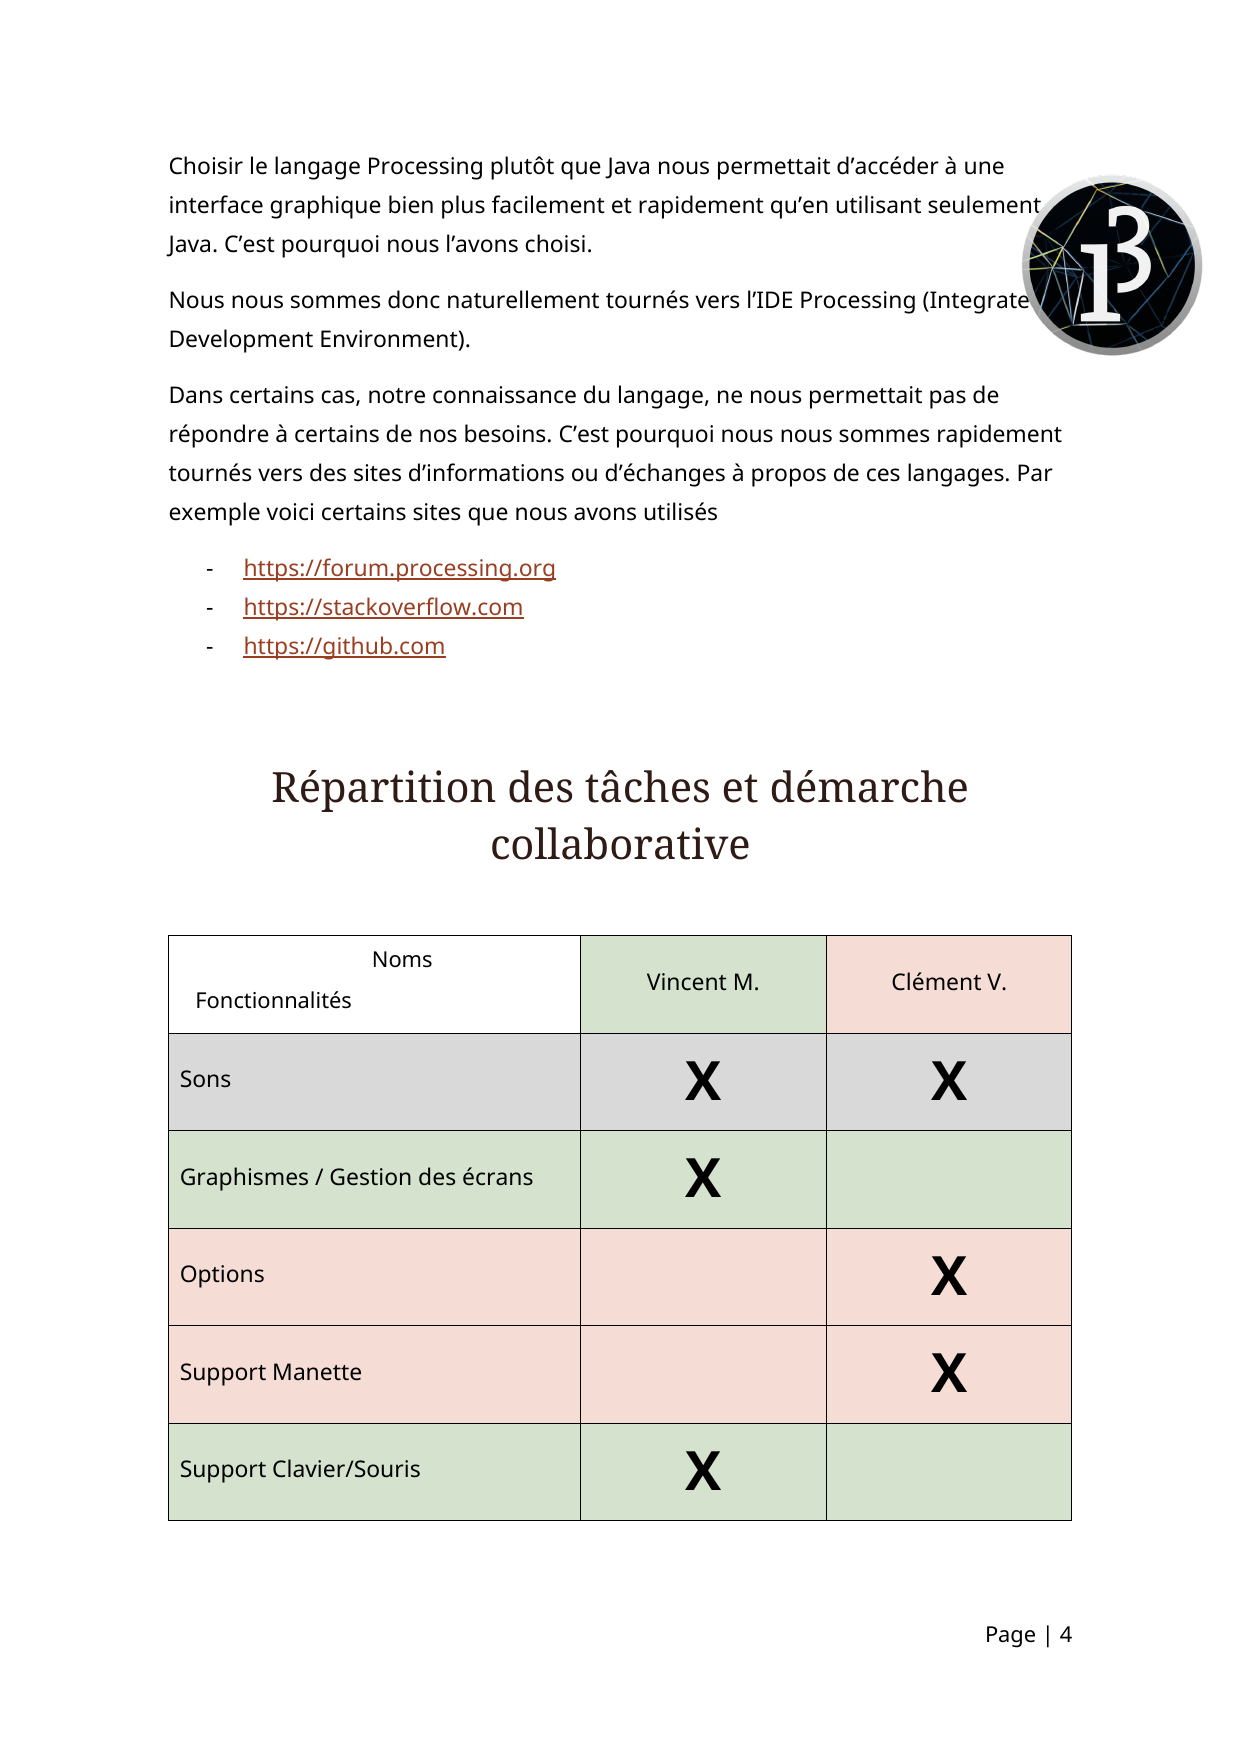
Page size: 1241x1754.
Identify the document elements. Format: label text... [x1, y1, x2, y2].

table_cell [581, 1229, 826, 1325]
list https://forum.processing.org [206, 552, 1072, 583]
table_cell X [827, 1326, 1071, 1423]
table_cell Support Clavier/Souris [169, 1424, 580, 1520]
table_cell Graphismes / Gestion des écrans [169, 1131, 580, 1228]
table_cell Sons [169, 1034, 580, 1130]
table_header Clément V. [827, 936, 1071, 1033]
text Dans certains cas, notre connaissance du langage, ne nous permettait pas de répondre à certains de nos besoins. C’est pourquoi nous nous sommes rapidement tournés vers des sites d’informations ou d’échanges à propos de ces langages. Par exemple voici certains sites que nous avons utilisés [168, 379, 1072, 527]
table_cell X [581, 1131, 826, 1228]
table_cell X [827, 1229, 1071, 1325]
table_cell Options [169, 1229, 580, 1325]
list https://stackoverflow.com [206, 591, 1072, 622]
table_cell [827, 1424, 1071, 1520]
text Nous nous sommes donc naturellement tournés vers l’IDE Processing (Integrated Development Environment). [168, 284, 1009, 354]
table_cell Support Manette [169, 1326, 580, 1423]
picture [1009, 162, 1214, 368]
subtitle Répartition des tâches et démarche collaborative [168, 758, 1072, 871]
list https://github.com [206, 630, 1072, 661]
table_cell [581, 1326, 826, 1423]
table_cell [827, 1131, 1071, 1228]
table_cell X [581, 1424, 826, 1520]
table_cell X [581, 1034, 826, 1130]
table_header Vincent M. [581, 936, 826, 1033]
text Choisir le langage Processing plutôt que Java nous permettait d’accéder à une interface graphique bien plus facilement et rapidement qu’en utilisant seulement Java. C’est pourquoi nous l’avons choisi. [168, 150, 1072, 259]
table_header [169, 936, 580, 1033]
table_cell X [827, 1034, 1071, 1130]
